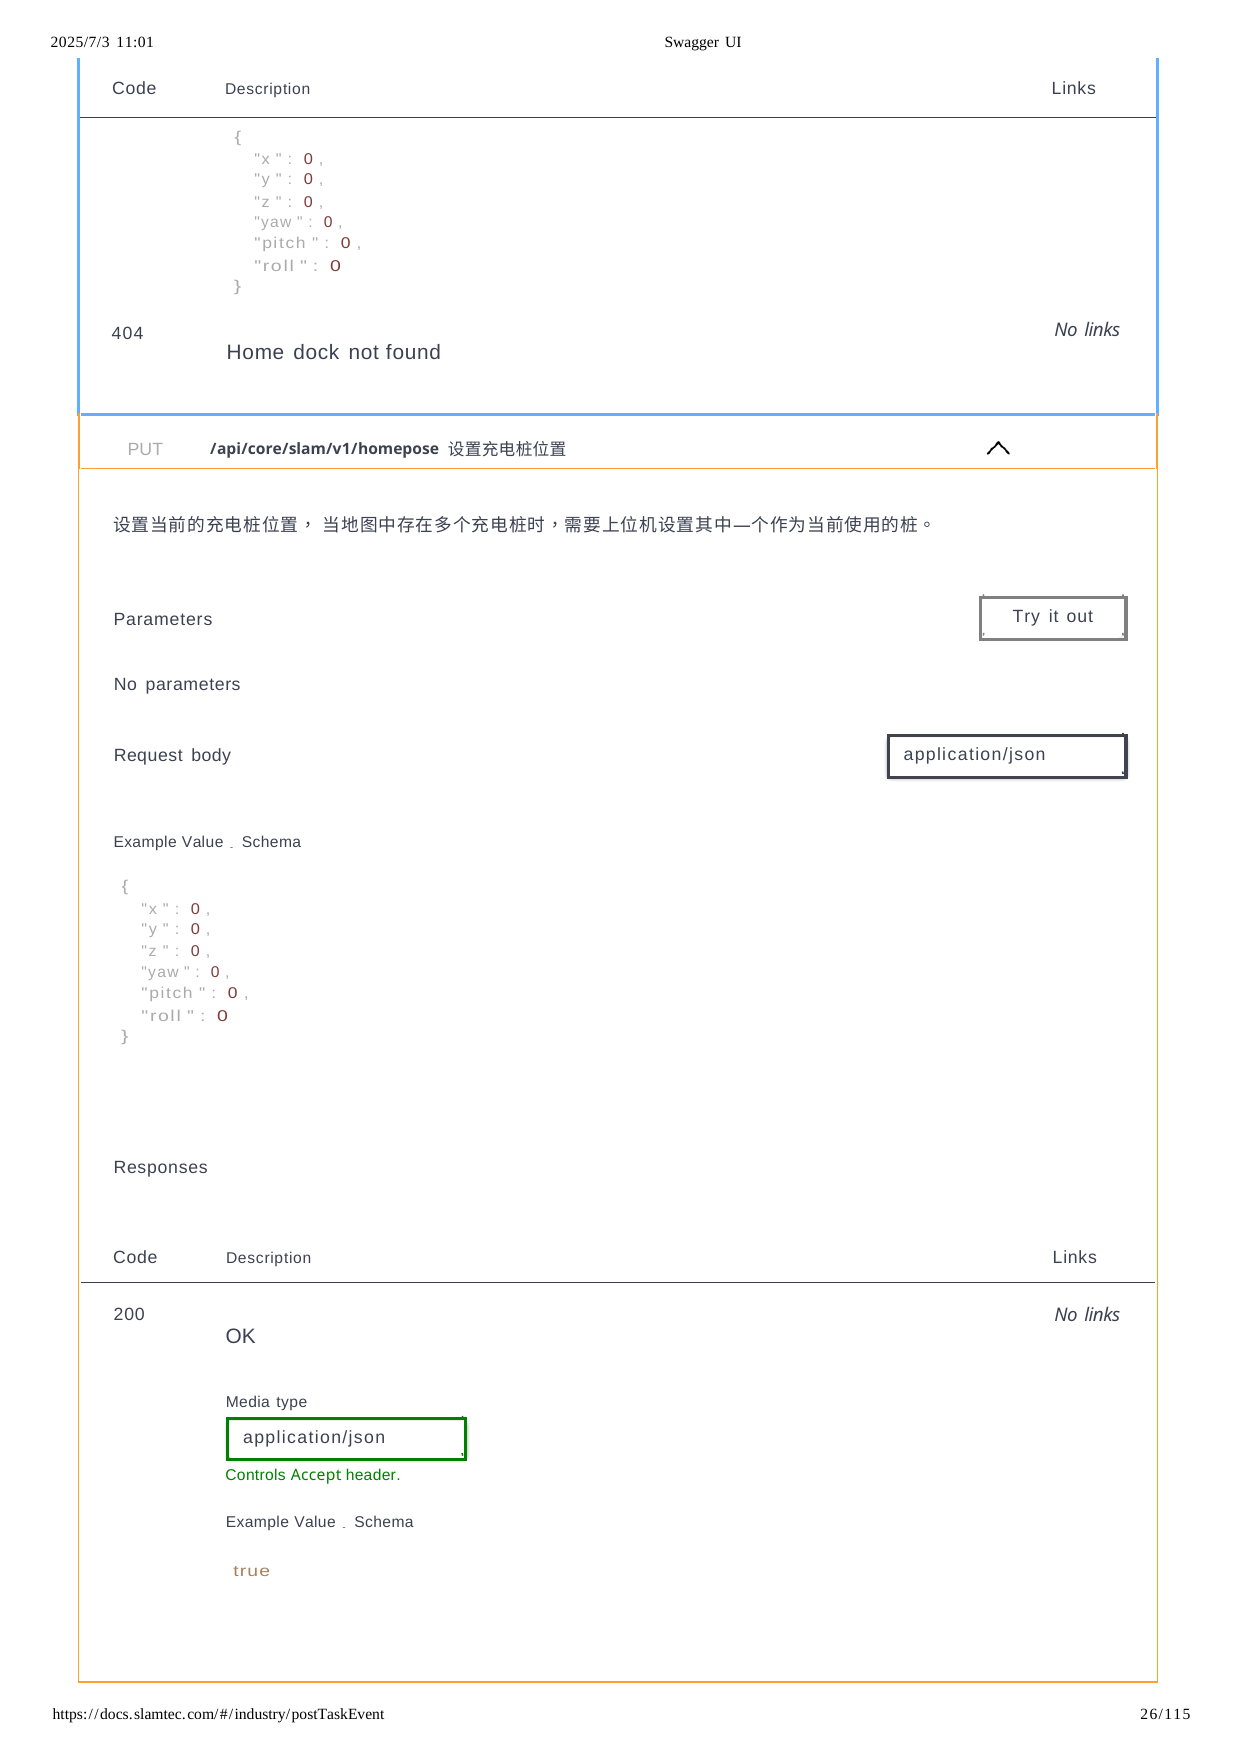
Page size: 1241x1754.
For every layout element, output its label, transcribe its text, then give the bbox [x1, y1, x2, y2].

table_cell { "x " : 0 , "y " : 0 , "z " : 0 , "yaw " : 0 , "pitch " : 0 , "roll " : 0 } No links Home dock not found [186, 118, 1156, 413]
picture [342, 1504, 346, 1528]
table_cell Example Value Schema { "x " : 0 , "y " : 0 , "z " : 0 , "yaw " : 0 , "pitch " : 0 , "roll " : 0 } Responses Code Description Links [79, 798, 1157, 1282]
table_cell 200 OK Media type [79, 1282, 679, 1411]
table_cell PUT /api/core/slam/v1/homepose 设置充电桩位置 [80, 413, 1156, 467]
table_cell [679, 708, 1157, 798]
table_cell Request body [79, 708, 679, 798]
table_header Code Description Links [80, 59, 1156, 117]
table_cell No links [679, 1282, 1157, 1411]
picture [986, 441, 1010, 455]
table_cell No parameters [79, 643, 1157, 707]
table_cell 设置当前的充电桩位置， 当地图中存在多个充电桩时，需要上位机设置其中—个作为当前使⽤的桩。 [79, 468, 1157, 560]
table_cell Controls Accept header. Example Value Schema true [79, 1462, 1157, 1681]
table_cell 404 [80, 118, 186, 413]
table_cell [79, 1411, 1157, 1462]
table_cell Parameters [79, 560, 679, 643]
table_cell [679, 560, 1157, 643]
